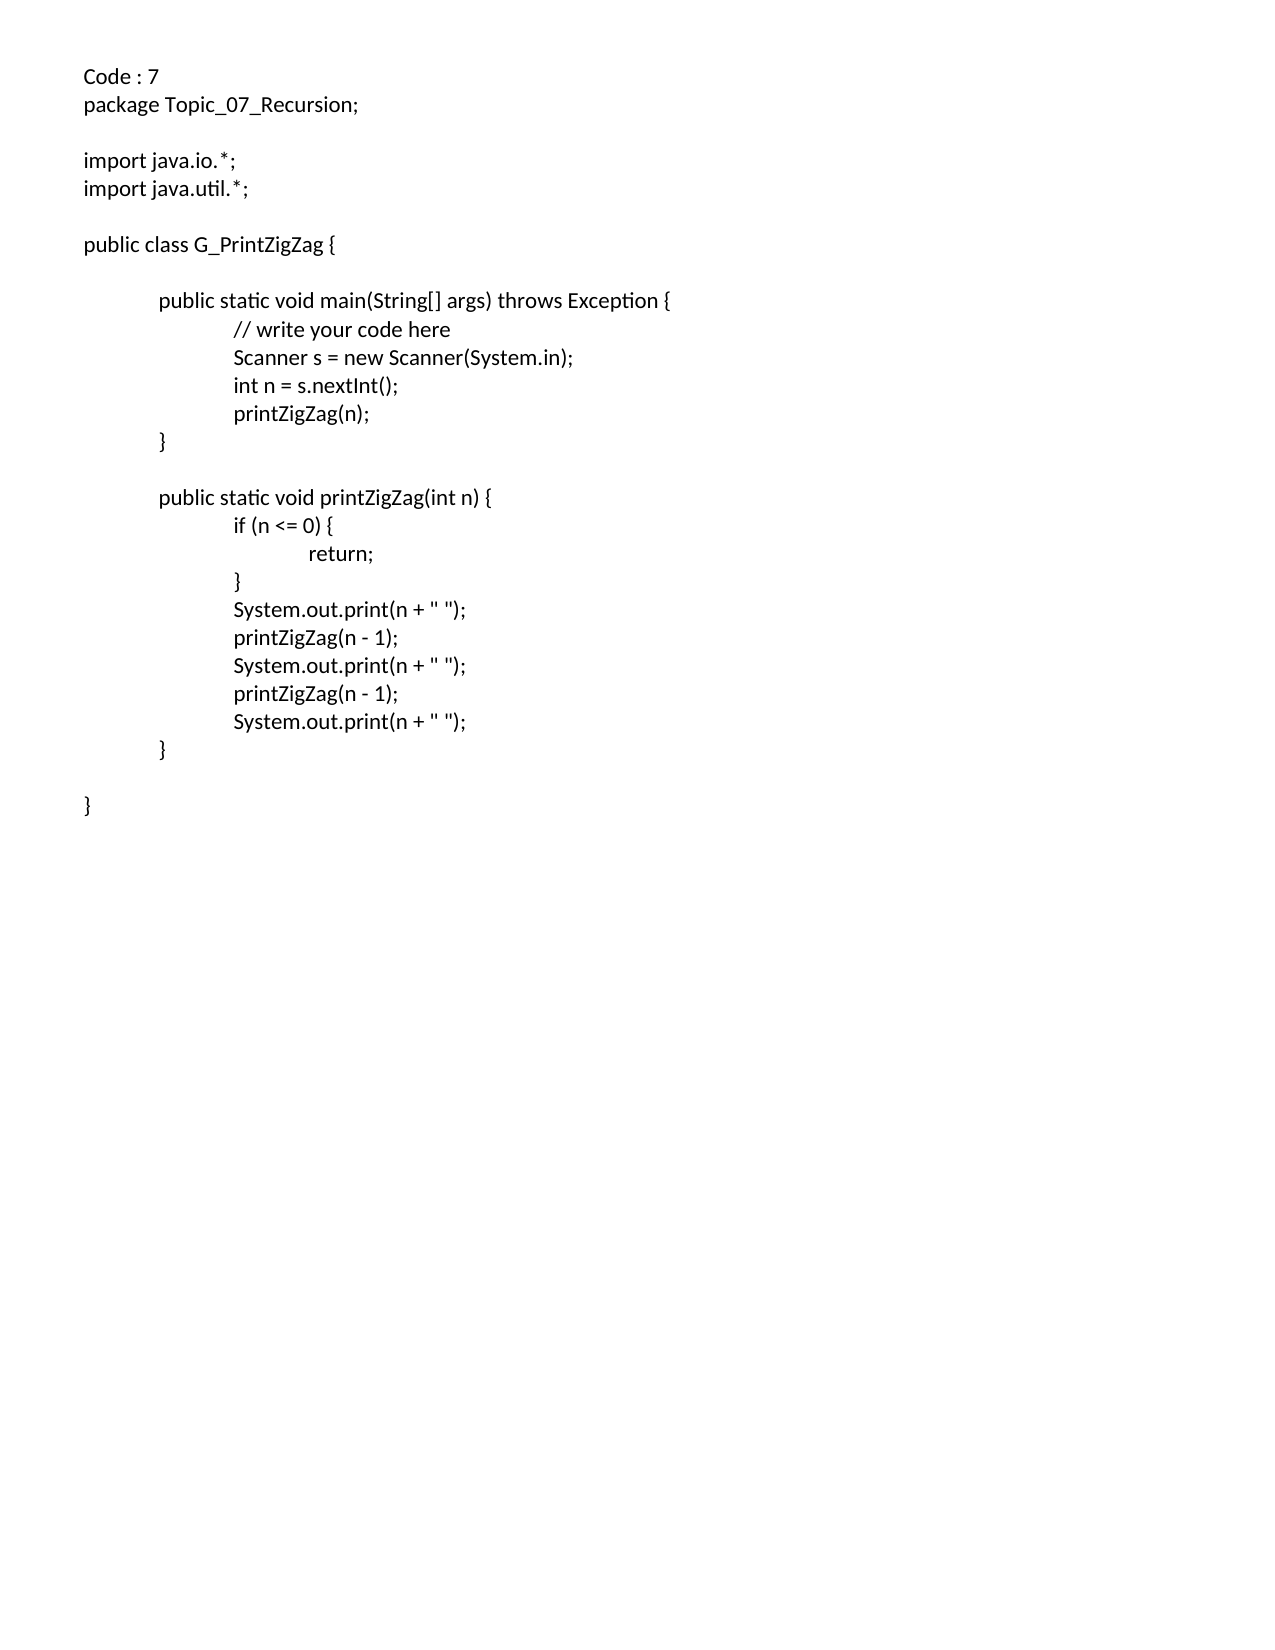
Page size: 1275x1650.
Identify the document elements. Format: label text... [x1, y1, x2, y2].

text } [83, 427, 1254, 455]
text System.out.print(n + " "); [83, 595, 1254, 623]
text public class G_PrintZigZag { [83, 231, 1254, 259]
text printZigZag(n - 1); [83, 623, 1254, 651]
text } [83, 791, 1254, 819]
text if (n <= 0) { [83, 511, 1254, 539]
text } [83, 735, 1254, 763]
text System.out.print(n + " "); [83, 651, 1254, 679]
text import java.io.*; [83, 147, 1254, 174]
text public static void main(String[] args) throws Exception { [83, 287, 1254, 315]
text Scanner s = new Scanner(System.in); [83, 343, 1254, 371]
text Code : 7 package Topic_07_Recursion; [83, 62, 1254, 118]
text } [83, 567, 1254, 595]
text int n = s.nextInt(); [83, 371, 1254, 399]
text printZigZag(n - 1); [83, 679, 1254, 707]
text printZigZag(n); [83, 399, 1254, 427]
text return; [83, 539, 1254, 567]
text System.out.print(n + " "); [83, 707, 1254, 735]
text // write your code here [83, 315, 1254, 343]
text import java.util.*; [83, 174, 1254, 203]
text public static void printZigZag(int n) { [83, 483, 1254, 511]
